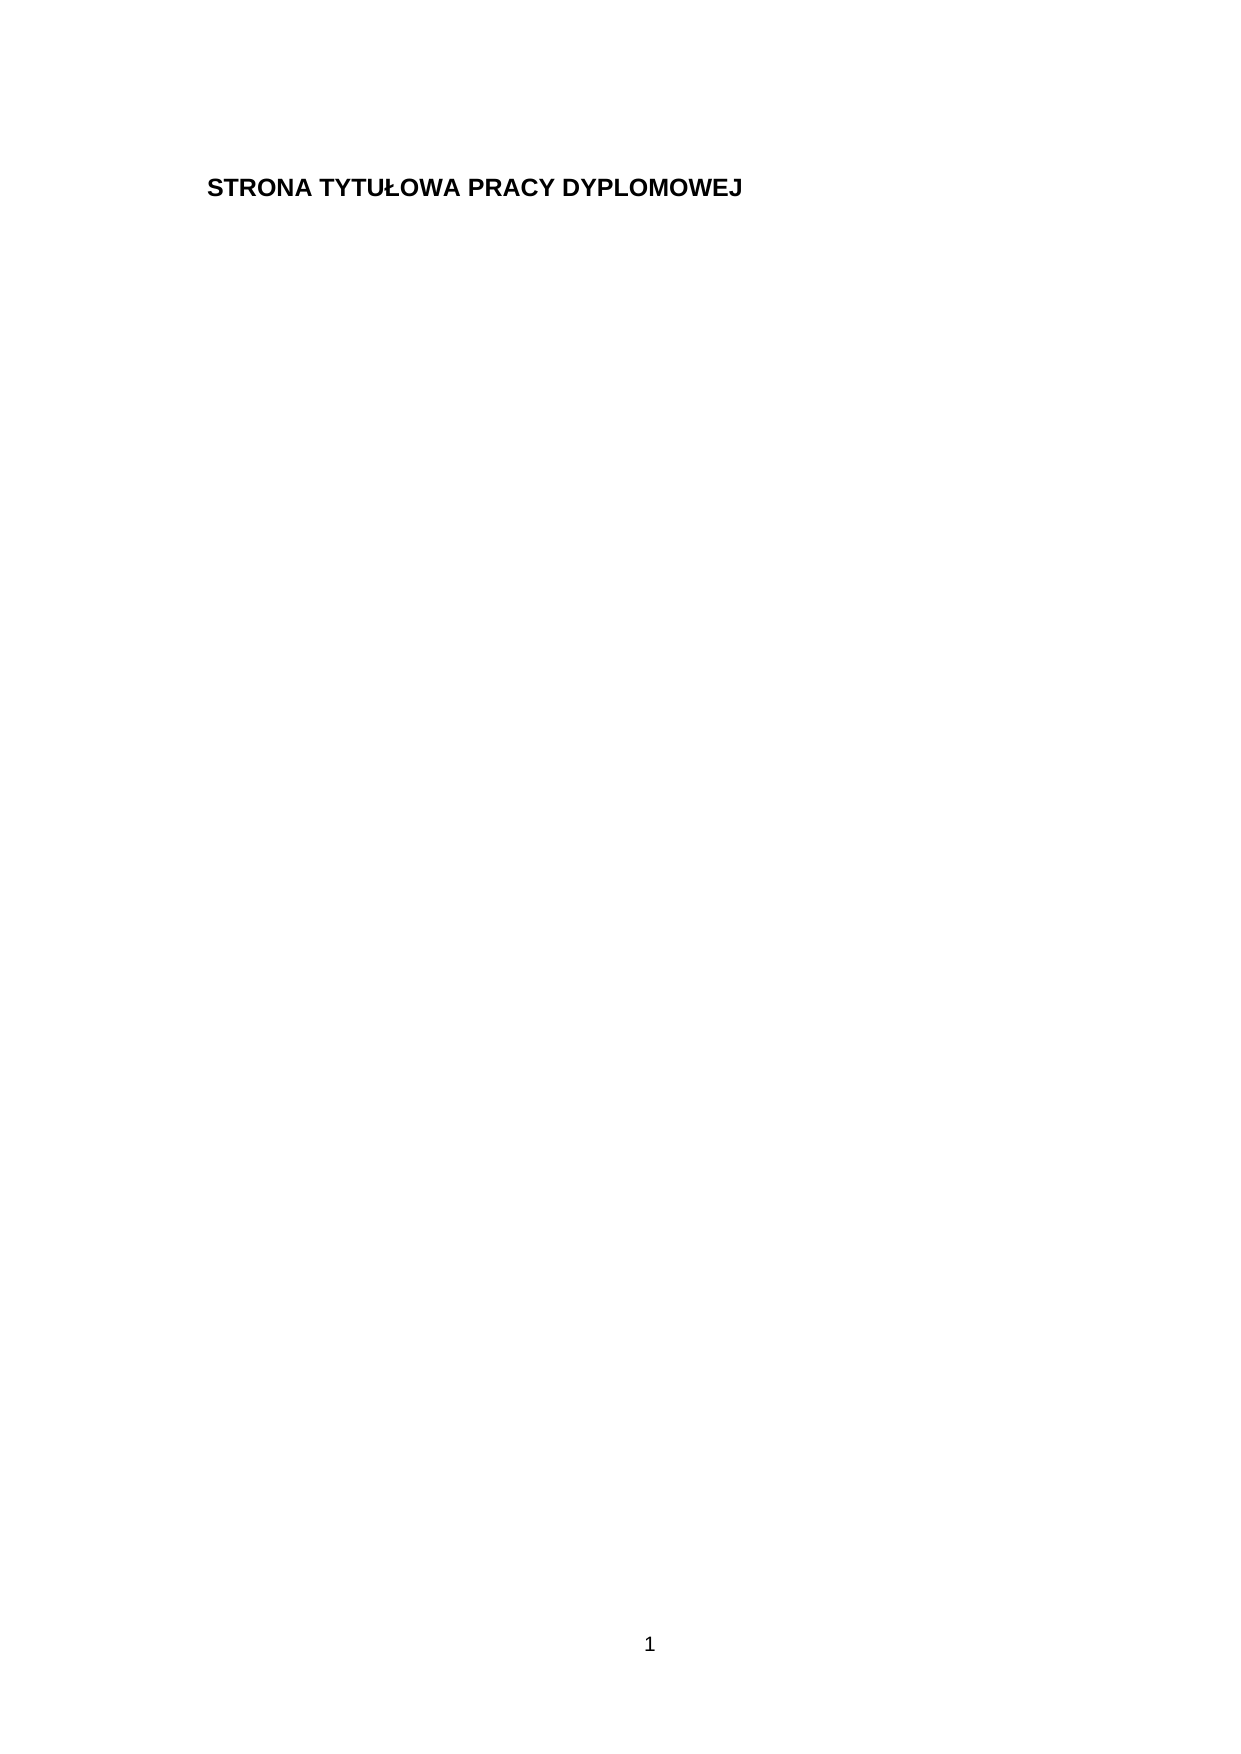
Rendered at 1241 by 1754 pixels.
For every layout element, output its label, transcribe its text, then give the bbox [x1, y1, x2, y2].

text STRONA TYTUŁOWA PRACY DYPLOMOWEJ [207, 173, 1092, 201]
